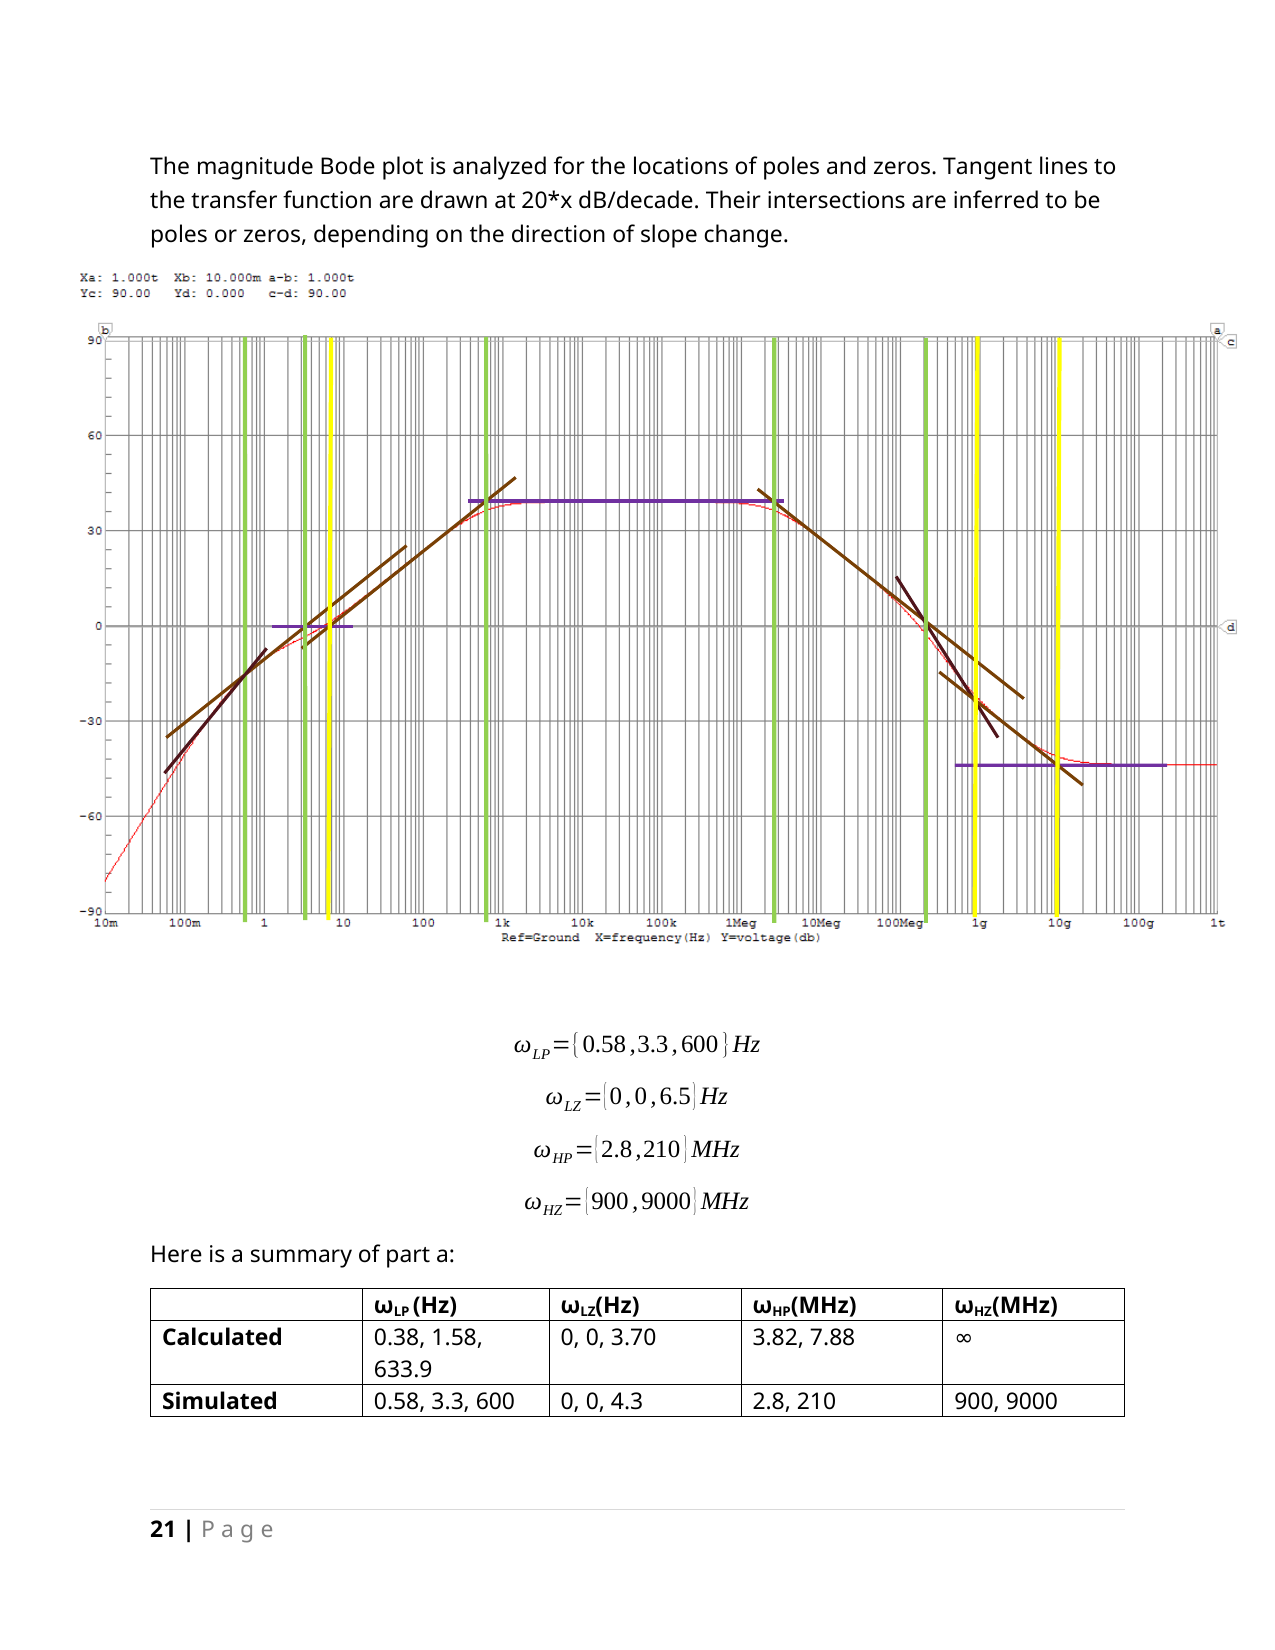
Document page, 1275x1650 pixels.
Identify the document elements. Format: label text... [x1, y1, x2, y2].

table_header ωLP (Hz) [363, 1289, 549, 1320]
table_cell Calculated [151, 1321, 362, 1384]
table_cell 0.38, 1.58, 633.9 [363, 1321, 549, 1384]
table_header ωHP(MHz) [742, 1289, 942, 1320]
table_header ωHZ(MHz) [943, 1289, 1124, 1320]
picture [78, 268, 1246, 958]
table_header ωLZ(Hz) [550, 1289, 741, 1320]
table_cell 3.82, 7.88 [742, 1321, 942, 1384]
table_cell 0, 0, 4.3 [550, 1385, 741, 1416]
table_cell ∞ [943, 1321, 1124, 1384]
table_cell 0, 0, 3.70 [550, 1321, 741, 1384]
table_header [151, 1289, 362, 1320]
table_cell 2.8, 210 [742, 1385, 942, 1416]
table_cell 900, 9000 [943, 1385, 1124, 1416]
text The magnitude Bode plot is analyzed for the locations of poles and zeros. Tangent lines to the transfer function are drawn at 20*x dB/decade. Their intersections are inferred to be poles or zeros, depending on the direction of slope change. [150, 150, 1125, 249]
text Here is a summary of part a: [150, 1238, 1125, 1269]
table_cell Simulated [151, 1385, 362, 1416]
table_cell 0.58, 3.3, 600 [363, 1385, 549, 1416]
